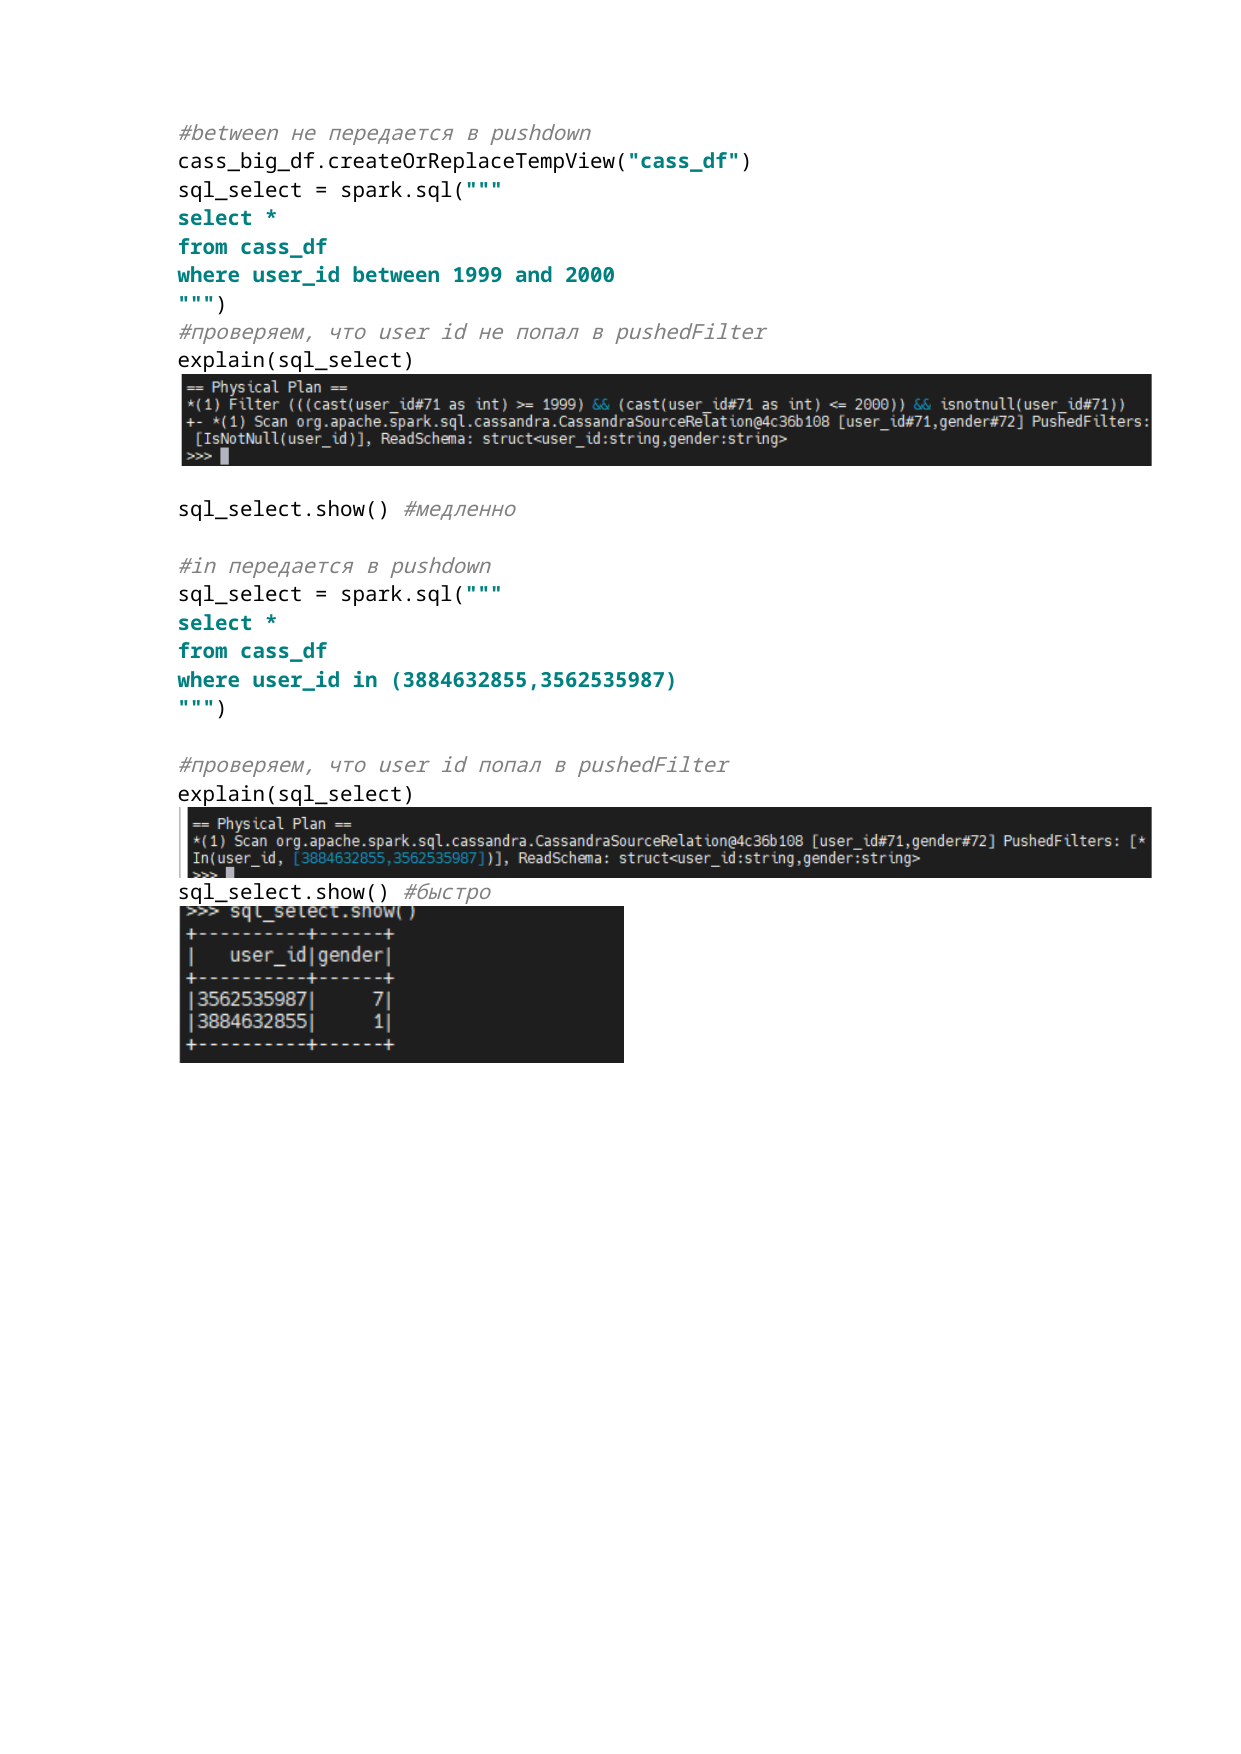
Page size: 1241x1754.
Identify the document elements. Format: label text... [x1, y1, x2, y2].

text sql_select.show() #медленно #in передается в pushdown sql_select = spark.sql(""" select * from cass_df where user_id in (3884632855,3562535987) """) #проверяем, что user id попал в pushedFilter explain(sql_select) [177, 466, 1152, 807]
picture [177, 374, 1152, 466]
picture [177, 807, 1152, 878]
picture [177, 906, 624, 1063]
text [177, 118, 1152, 374]
text sql_select.show() #быстро [177, 878, 1152, 906]
